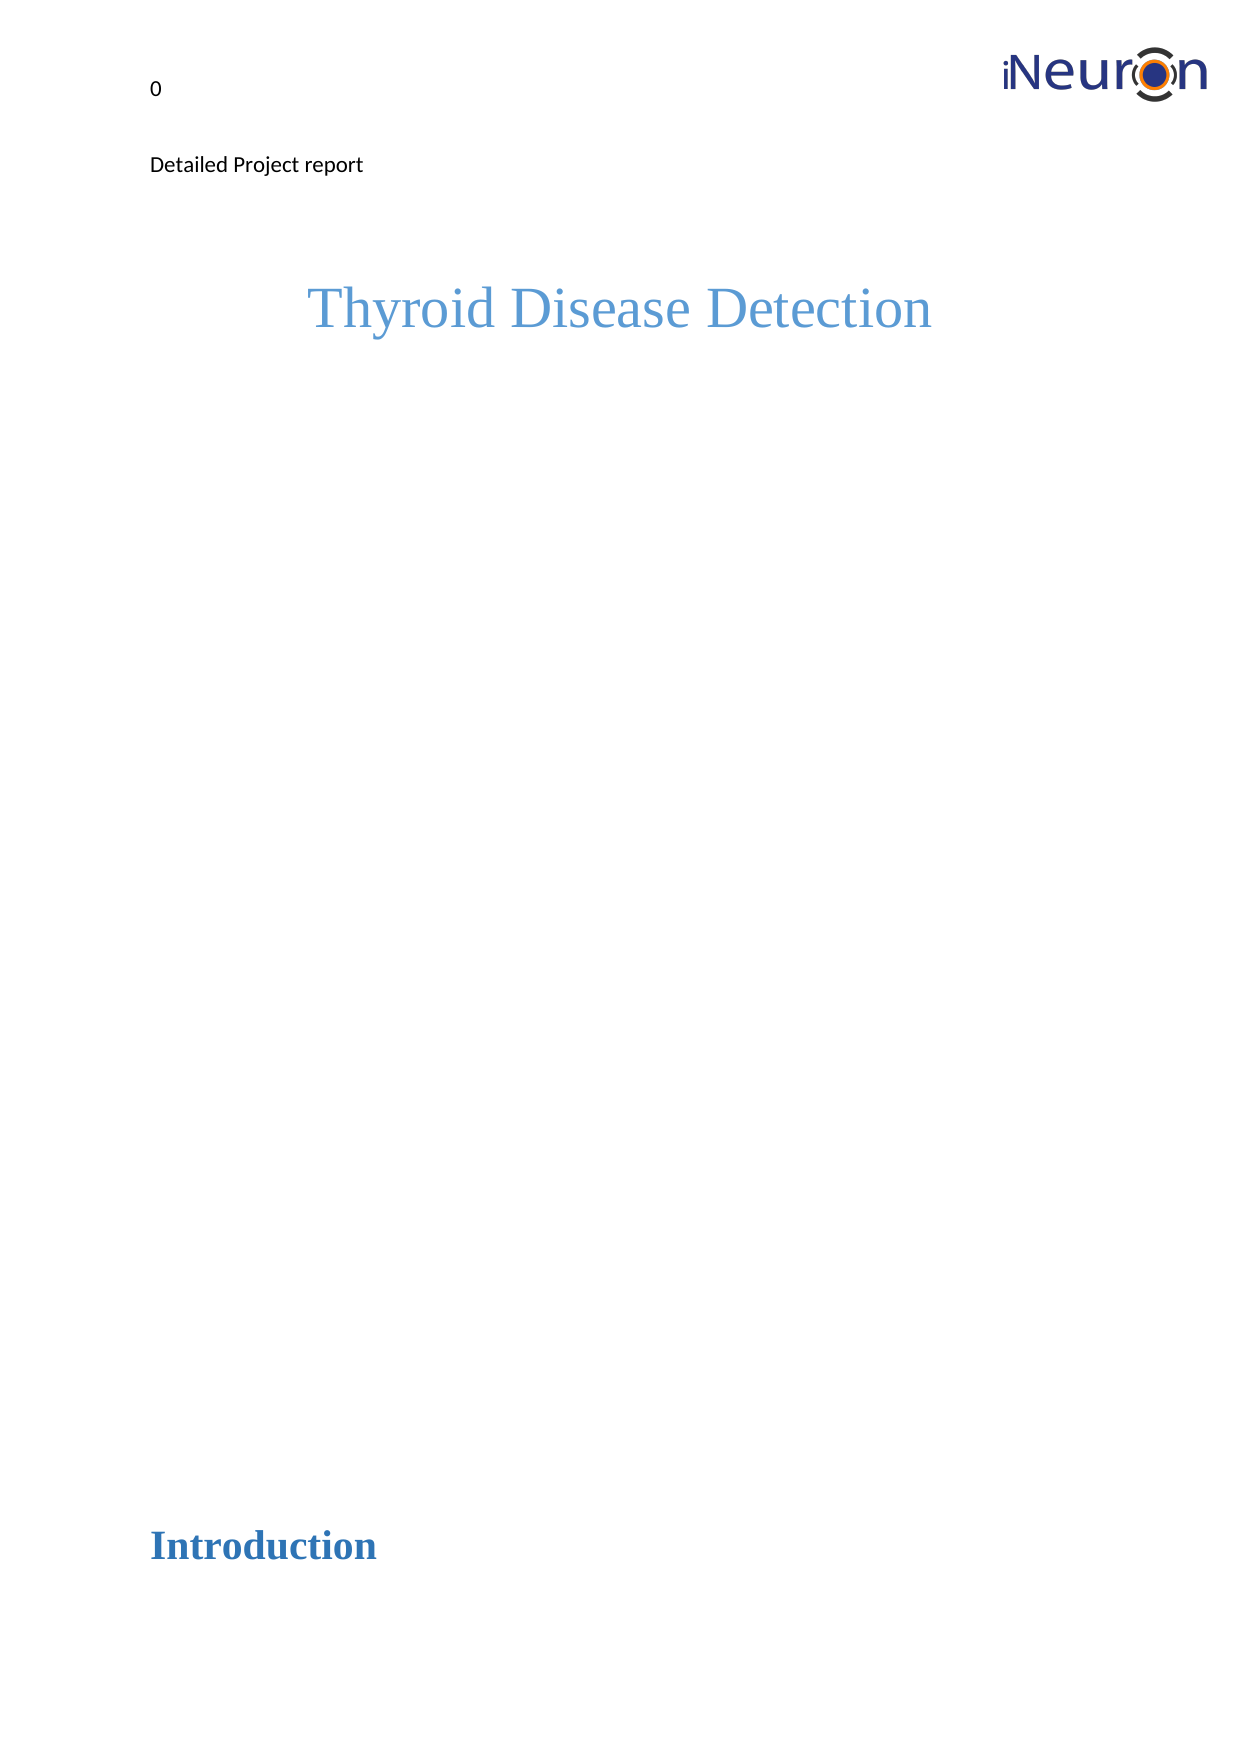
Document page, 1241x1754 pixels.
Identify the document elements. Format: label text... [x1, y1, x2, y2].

picture [1001, 39, 1211, 104]
text Introduction [150, 1520, 1090, 1568]
